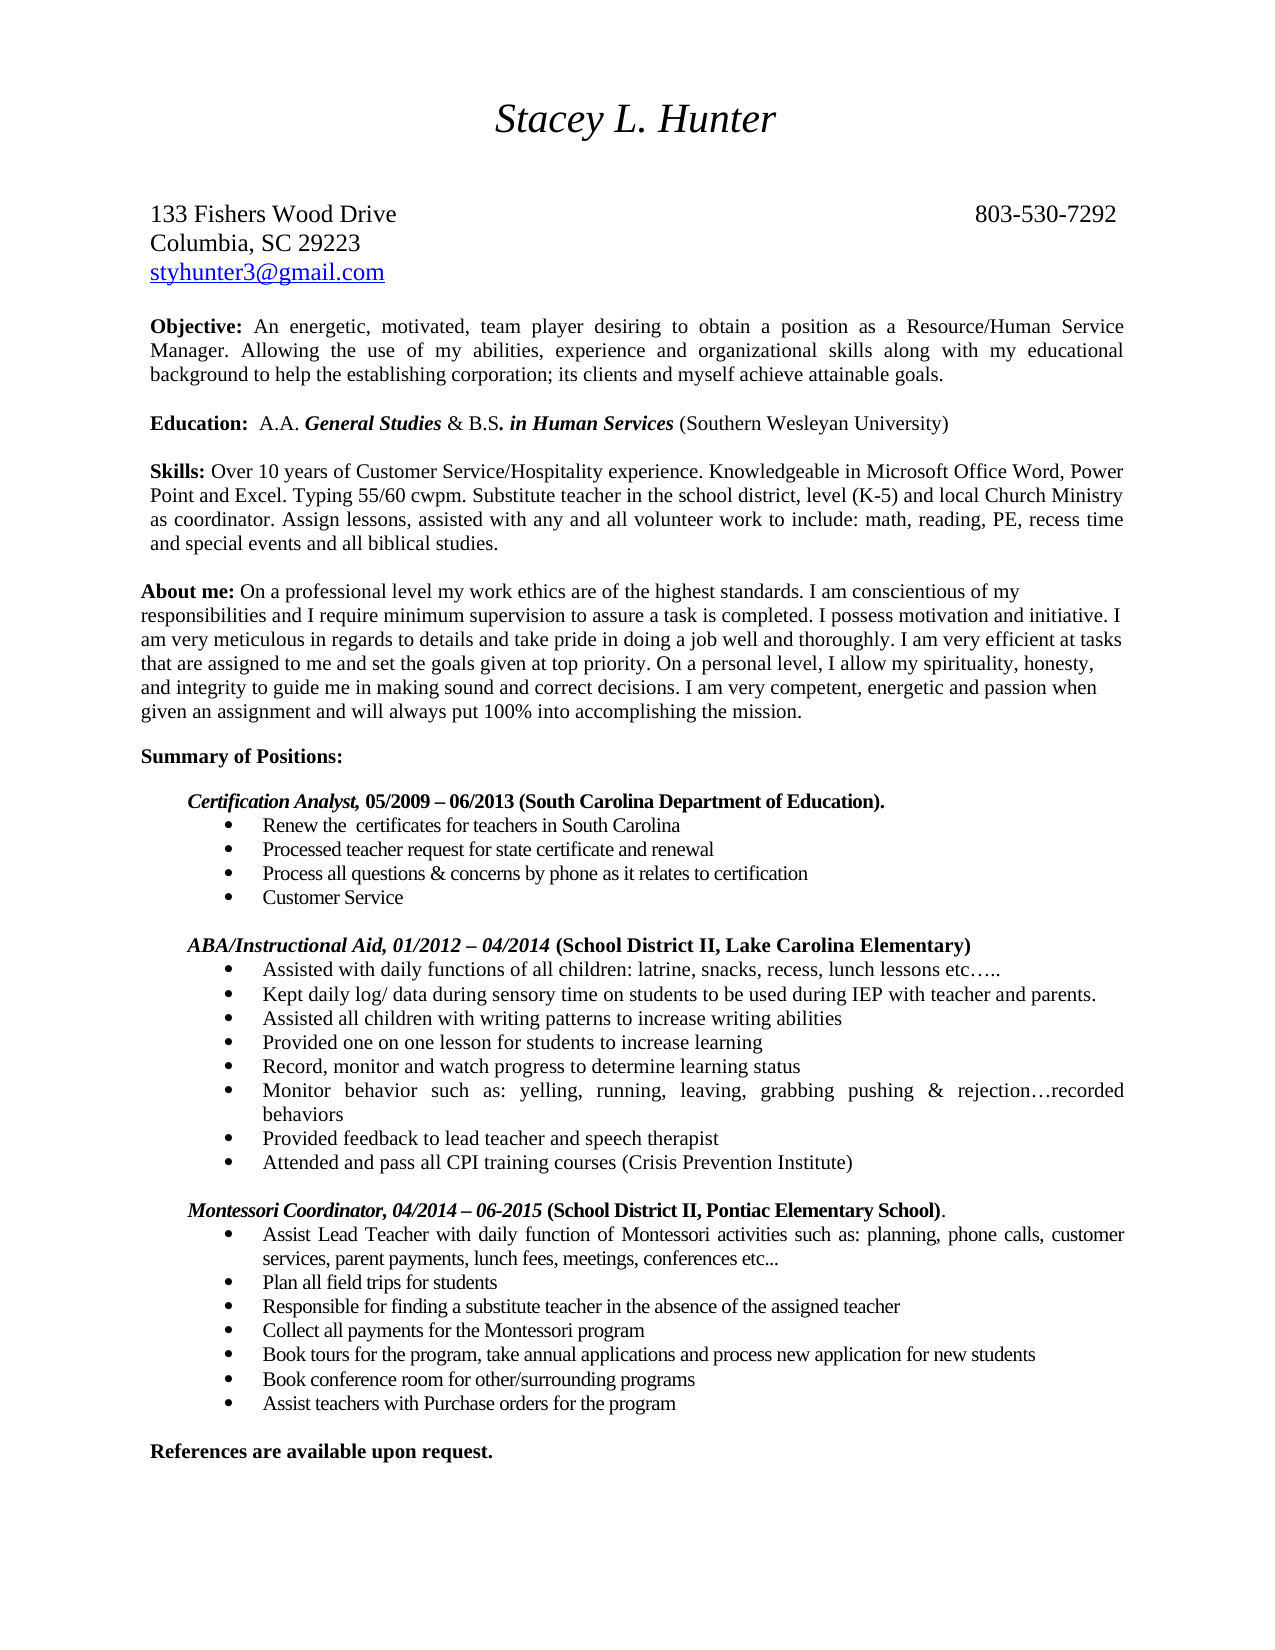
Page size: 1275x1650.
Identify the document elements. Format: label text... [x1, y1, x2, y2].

text 133 Fishers Wood Drive 803-530-7292 [150, 199, 1125, 228]
list Processed teacher request for state certificate and renewal [225, 837, 1125, 861]
text Objective: An energetic, motivated, team player desiring to obtain a position as a Resource/Human Service Manager. Allowing the use of my abilities, experience and organizational skills along with my educational background to help the establishing corporation; its clients and myself achieve attainable goals. [150, 314, 1125, 386]
list Assist teachers with Purchase orders for the program [225, 1391, 1125, 1414]
list Customer Service [225, 885, 1125, 909]
list Responsible for finding a substitute teacher in the absence of the assigned teacher [225, 1294, 1125, 1318]
text References are available upon request. [150, 1439, 1125, 1463]
list Montessori Coordinator, 04/2014 – 06-2015 (School District II, Pontiac Elementary School). [187, 1198, 1125, 1222]
list Plan all field trips for students [225, 1270, 1125, 1294]
list Kept daily log/ data during sensory time on students to be used during IEP with teacher and parents. [225, 981, 1125, 1006]
text Summary of Positions: [141, 744, 1125, 768]
list Assist Lead Teacher with daily function of Montessori activities such as: planning, phone calls, customer services, parent payments, lunch fees, meetings, conferences etc... [225, 1222, 1125, 1270]
list Record, monitor and watch progress to determine learning status [225, 1054, 1125, 1078]
list Process all questions & concerns by phone as it relates to certification [225, 861, 1125, 885]
text About me: On a professional level my work ethics are of the highest standards. I am conscientious of my responsibilities and I require minimum supervision to assure a task is completed. I possess motivation and initiative. I am very meticulous in regards to details and take pride in doing a job well and thoroughly. I am very efficient at tasks that are assigned to me and set the goals given at top priority. On a personal level, I allow my spirituality, honesty, and integrity to guide me in making sound and correct decisions. I am very competent, energetic and passion when given an assignment and will always put 100% into accomplishing the mission. [141, 579, 1125, 723]
text Stacey L. Hunter [150, 94, 1125, 142]
list Book tours for the program, take annual applications and process new application for new students [225, 1342, 1125, 1366]
list Renew the certificates for teachers in South Carolina [225, 813, 1125, 837]
list Certification Analyst, 05/2009 – 06/2013 (South Carolina Department of Education). [187, 789, 1125, 813]
list Attended and pass all CPI training courses (Crisis Prevention Institute) [225, 1150, 1125, 1174]
list Book conference room for other/surrounding programs [225, 1366, 1125, 1391]
list ABA/Instructional Aid, 01/2012 – 04/2014 (School District II, Lake Carolina Elementary) [187, 933, 1125, 957]
list Assisted with daily functions of all children: latrine, snacks, recess, lunch lessons etc….. [225, 957, 1125, 981]
text Columbia, SC 29223 styhunter3@gmail.com [150, 228, 1125, 285]
list Assisted all children with writing patterns to increase writing abilities [225, 1006, 1125, 1029]
text Education: A.A. General Studies & B.S. in Human Services (Southern Wesleyan University) [150, 410, 1125, 434]
list Collect all payments for the Montessori program [225, 1318, 1125, 1342]
list Provided feedback to lead teacher and speech therapist [225, 1126, 1125, 1150]
list Provided one on one lesson for students to increase learning [225, 1029, 1125, 1054]
list Monitor behavior such as: yelling, running, leaving, grabbing pushing & rejection…recorded behaviors [225, 1078, 1125, 1126]
text Skills: Over 10 years of Customer Service/Hospitality experience. Knowledgeable in Microsoft Office Word, Power Point and Excel. Typing 55/60 cwpm. Substitute teacher in the school district, level (K-5) and local Church Ministry as coordinator. Assign lessons, assisted with any and all volunteer work to include: math, reading, PE, recess time and special events and all biblical studies. [150, 458, 1125, 555]
